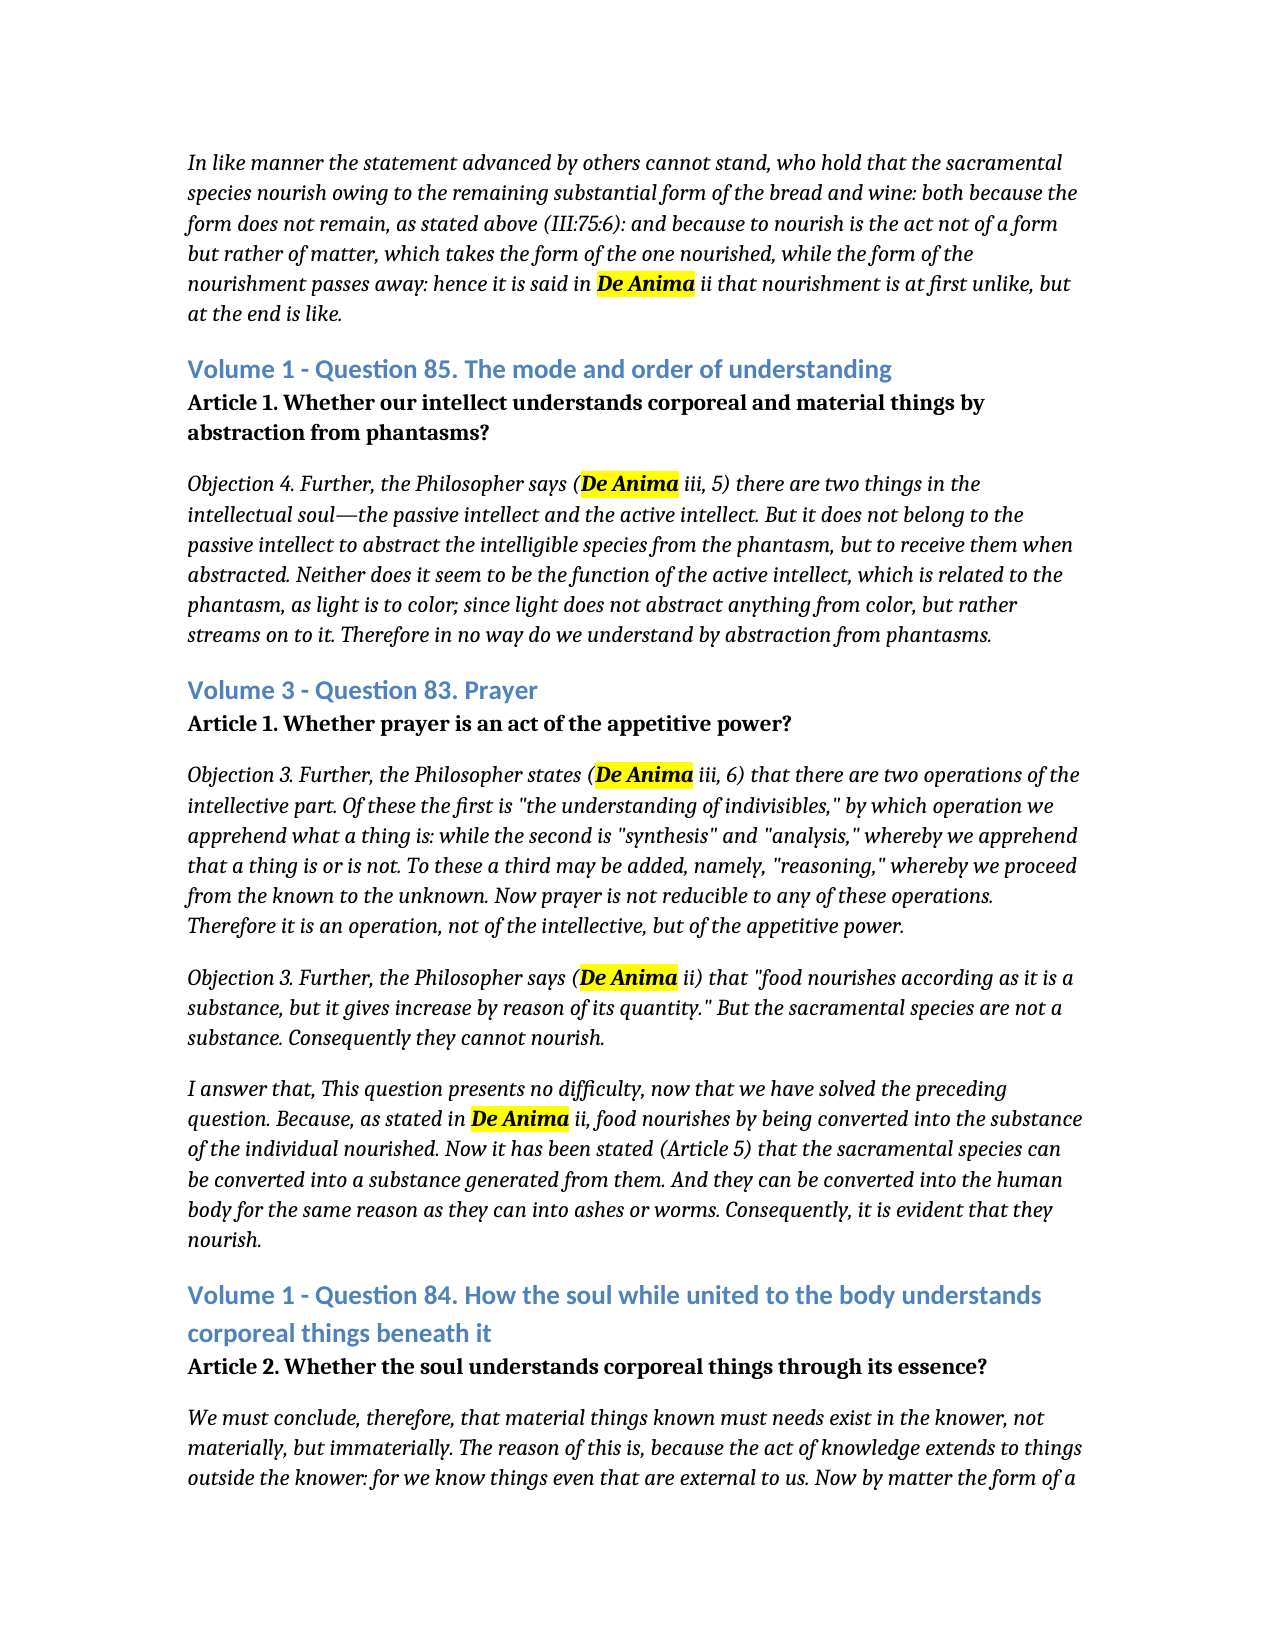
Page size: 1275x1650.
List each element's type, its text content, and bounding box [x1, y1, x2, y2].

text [187, 1405, 1087, 1492]
text Objection 4. Further, the Philosopher says (De Anima iii, 5) there are two things in the intellectual soul—the passive intellect and the active intellect. But it does not belong to the passive intellect to abstract the intelligible species from the phantasm, but to receive them when abstracted. Neither does it seem to be the function of the active intellect, which is related to the phantasm, as light is to color; since light does not abstract anything from color, but rather streams on to it. Therefore in no way do we understand by abstraction from phantasms. [187, 471, 1087, 649]
text In like manner the statement advanced by others cannot stand, who hold that the sacramental species nourish owing to the remaining substantial form of the bread and wine: both because the form does not remain, as stated above (III:75:6): and because to nourish is the act not of a form but rather of matter, which takes the form of the one nourished, while the form of the nourishment passes away: hence it is said in De Anima ii that nourishment is at first unlike, but at the end is like. [187, 150, 1087, 327]
subtitle Volume 1 - Question 85. The mode and order of understanding [187, 352, 1087, 385]
text I answer that, This question presents no difficulty, now that we have solved the preceding question. Because, as stated in De Anima ii, food nourishes by being converted into the substance of the individual nourished. Now it has been stated (Article 5) that the sacramental species can be converted into a substance generated from them. And they can be converted into the human body for the same reason as they can into ashes or worms. Consequently, it is evident that they nourish. [187, 1076, 1087, 1253]
text Article 1. Whether our intellect understands corporeal and material things by abstraction from phantasms? [187, 390, 1087, 447]
text Objection 3. Further, the Philosopher says (De Anima ii) that "food nourishes according as it is a substance, but it gives increase by reason of its quantity." But the sacramental species are not a substance. Consequently they cannot nourish. [187, 964, 1087, 1051]
subtitle Volume 1 - Question 84. How the soul while united to the body understands corporeal things beneath it [187, 1278, 1087, 1349]
text Article 2. Whether the soul understands corporeal things through its essence? [187, 1354, 1087, 1380]
subtitle Volume 3 - Question 83. Prayer [187, 673, 1087, 706]
text Objection 3. Further, the Philosopher states (De Anima iii, 6) that there are two operations of the intellective part. Of these the first is "the understanding of indivisibles," by which operation we apprehend what a thing is: while the second is "synthesis" and "analysis," whereby we apprehend that a thing is or is not. To these a third may be added, namely, "reasoning," whereby we proceed from the known to the unknown. Now prayer is not reducible to any of these operations. Therefore it is an operation, not of the intellective, but of the appetitive power. [187, 762, 1087, 940]
text Article 1. Whether prayer is an act of the appetitive power? [187, 711, 1087, 738]
